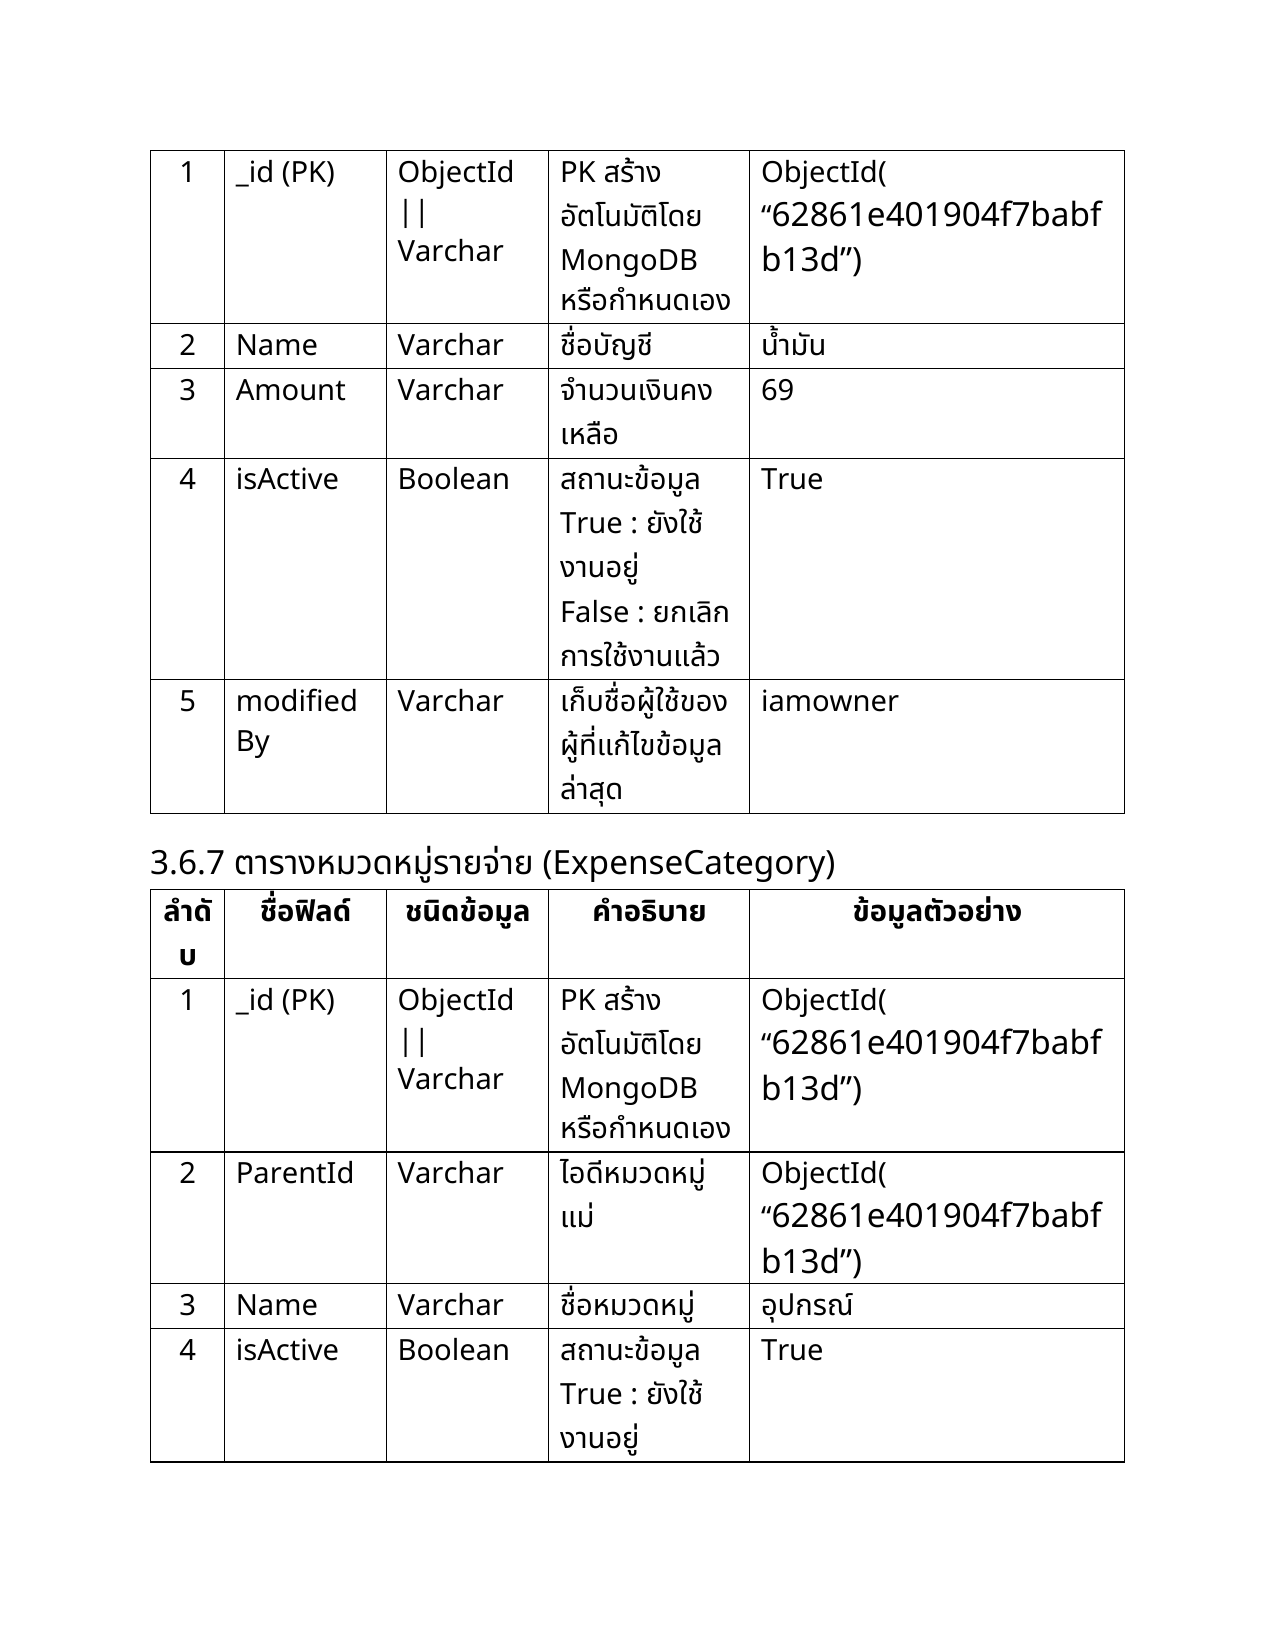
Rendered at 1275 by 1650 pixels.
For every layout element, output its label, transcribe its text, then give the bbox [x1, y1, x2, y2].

table_cell 2 [151, 1153, 224, 1283]
table_cell Amount [225, 369, 386, 457]
table_header ข้อมูลตัวอย่าง [750, 890, 1124, 978]
table_cell ObjectId(“62861e401904f7babfb13d”) [750, 151, 1124, 323]
table_cell ObjectId(“62861e401904f7babfb13d”) [750, 1153, 1124, 1283]
table_cell 4 [151, 1329, 224, 1461]
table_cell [549, 1329, 749, 1461]
table_cell True [750, 1329, 1124, 1461]
table_cell Varchar [387, 324, 548, 368]
table_cell ParentId [225, 1153, 386, 1283]
table_cell PK สร้างอัตโนมัติโดย MongoDB หรือกำหนดเอง [549, 151, 749, 323]
table_cell 5 [151, 680, 224, 812]
table_header คำอธิบาย [549, 890, 749, 978]
table_cell ชื่อหมวดหมู่ [549, 1284, 749, 1328]
table_cell เก็บชื่อผู้ใช้ของผู้ที่แก้ไขข้อมูลล่าสุด [549, 680, 749, 812]
text 3.6.7 ตารางหมวดหมู่รายจ่าย (ExpenseCategory) [150, 838, 1125, 889]
table_cell Varchar [387, 1153, 548, 1283]
table_cell 1 [151, 979, 224, 1151]
table_cell Varchar [387, 369, 548, 457]
table_cell iamowner [750, 680, 1124, 812]
table_cell ไอดีหมวดหมู่แม่ [549, 1153, 749, 1283]
table_header ชนิดข้อมูล [387, 890, 548, 978]
table_cell isActive [225, 1329, 386, 1461]
table_cell ชื่อบัญชี [549, 324, 749, 368]
table_cell Varchar [387, 680, 548, 812]
table_cell ObjectId || Varchar [387, 151, 548, 323]
table_cell สถานะข้อมูล True : ยังใช้งานอยู่ False : ยกเลิกการใช้งานแล้ว [549, 459, 749, 679]
table_cell 3 [151, 369, 224, 457]
table_cell 2 [151, 324, 224, 368]
table_cell จำนวนเงินคงเหลือ [549, 369, 749, 457]
table_cell 69 [750, 369, 1124, 457]
table_cell Name [225, 324, 386, 368]
table_cell ObjectId || Varchar [387, 979, 548, 1151]
table_cell อุปกรณ์ [750, 1284, 1124, 1328]
table_cell Name [225, 1284, 386, 1328]
table_cell PK สร้างอัตโนมัติโดย MongoDB หรือกำหนดเอง [549, 979, 749, 1151]
table_cell 3 [151, 1284, 224, 1328]
table_header ลำดับ [151, 890, 224, 978]
table_cell Varchar [387, 1284, 548, 1328]
table_cell Boolean [387, 1329, 548, 1461]
table_cell _id (PK) [225, 151, 386, 323]
table_cell isActive [225, 459, 386, 679]
table_cell True [750, 459, 1124, 679]
table_cell _id (PK) [225, 979, 386, 1151]
table_cell 4 [151, 459, 224, 679]
table_cell 1 [151, 151, 224, 323]
table_cell ObjectId(“62861e401904f7babfb13d”) [750, 979, 1124, 1151]
table_header ชื่อฟิลด์ [225, 890, 386, 978]
table_cell น้ำมัน [750, 324, 1124, 368]
table_cell Boolean [387, 459, 548, 679]
table_cell modifiedBy [225, 680, 386, 812]
